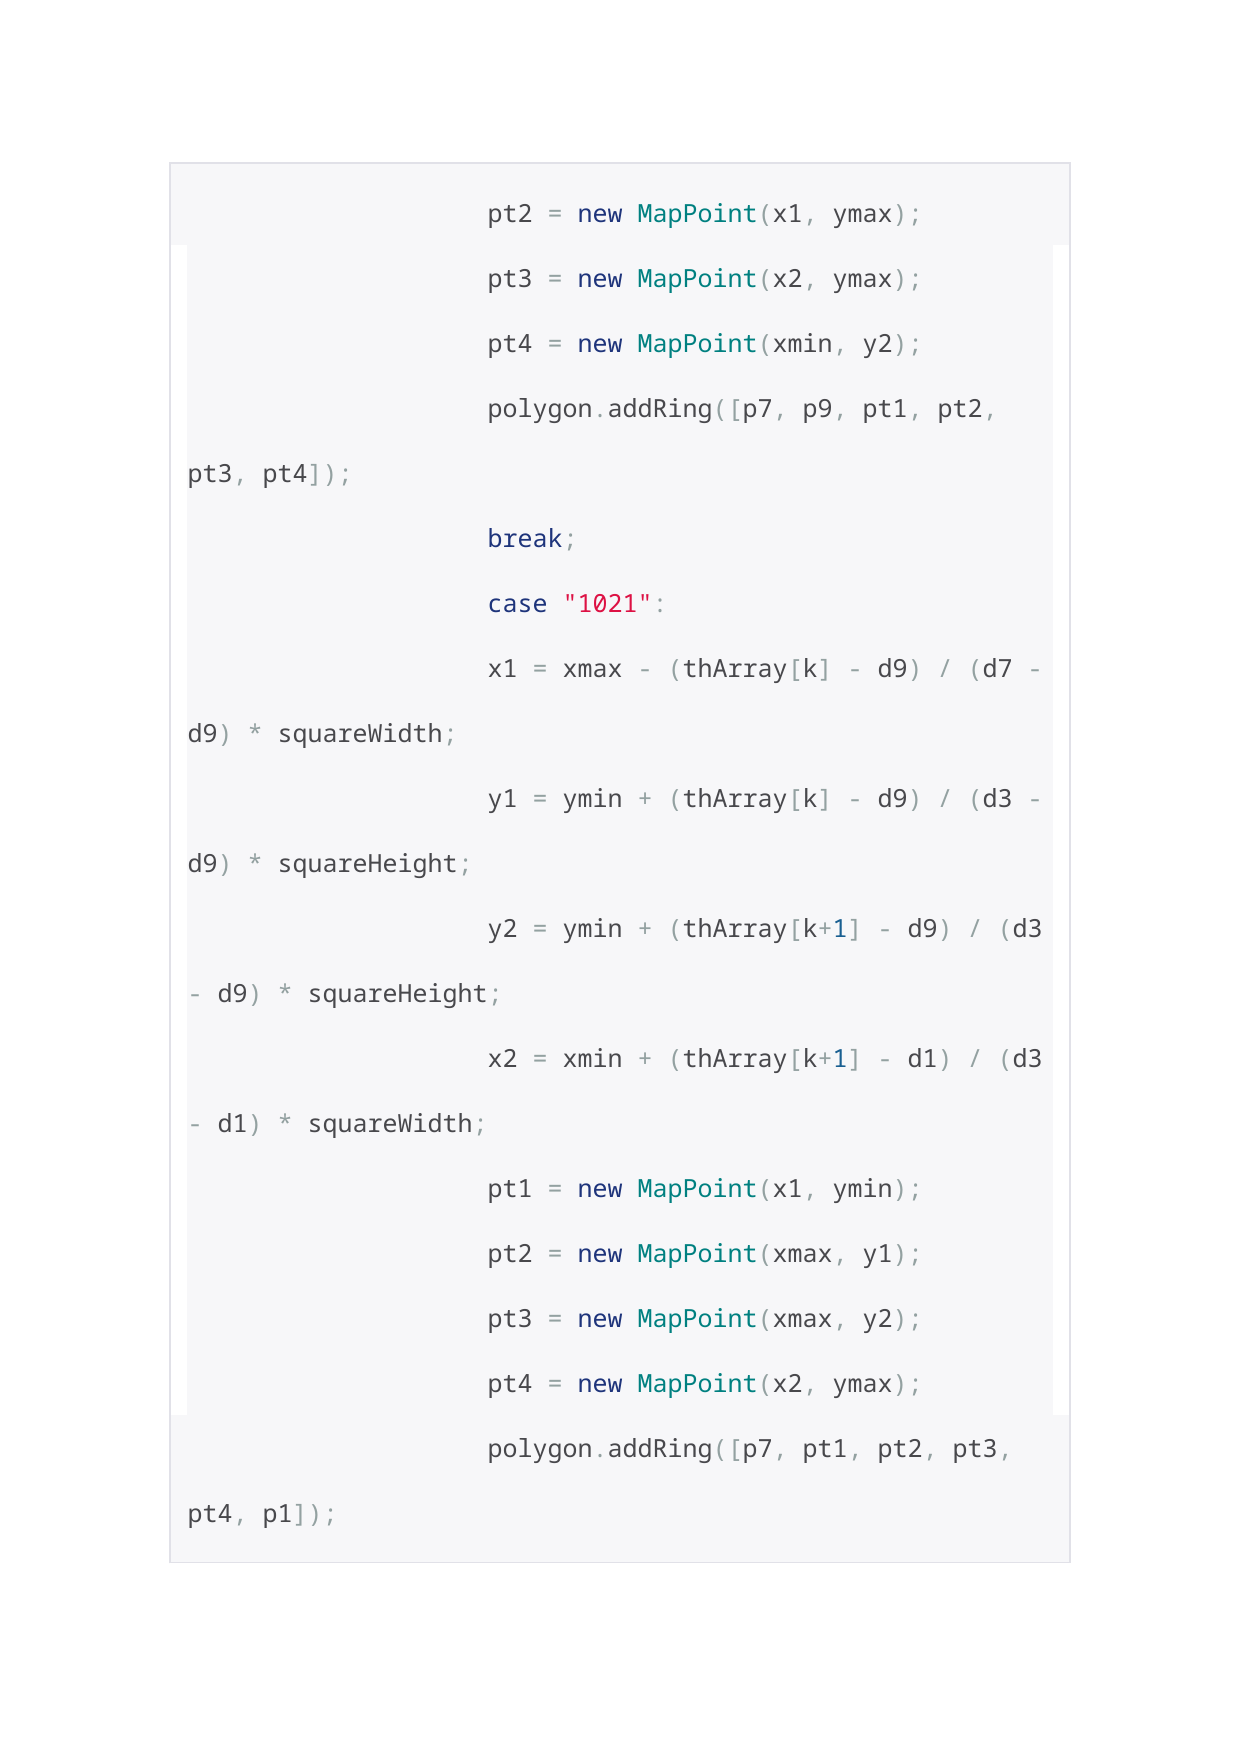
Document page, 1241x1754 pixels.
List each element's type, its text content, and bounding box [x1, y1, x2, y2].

text pt3 = new MapPoint(xmax, y2); [187, 1285, 1053, 1350]
text pt4 = new MapPoint(x2, ymax); [187, 1350, 1053, 1397]
text pt1 = new MapPoint(x1, ymin); [187, 1155, 1053, 1220]
text pt2 = new MapPoint(x1, ymax); [171, 164, 1069, 245]
text pt2 = new MapPoint(xmax, y1); [187, 1220, 1053, 1285]
text polygon.addRing([p7, pt1, pt2, pt3, pt4, p1]); [171, 1397, 1069, 1562]
text x2 = xmin + (thArray[k+1] - d1) / (d3 - d1) * squareWidth; [187, 1025, 1053, 1155]
text y2 = ymin + (thArray[k+1] - d9) / (d3 - d9) * squareHeight; [187, 895, 1053, 1025]
text break; [187, 505, 1053, 570]
text x1 = xmax - (thArray[k] - d9) / (d7 - d9) * squareWidth; [187, 635, 1053, 765]
text case "1021": [187, 570, 1053, 635]
text polygon.addRing([p7, p9, pt1, pt2, pt3, pt4]); [187, 375, 1053, 505]
text pt3 = new MapPoint(x2, ymax); [187, 245, 1053, 310]
text pt4 = new MapPoint(xmin, y2); [187, 310, 1053, 375]
text y1 = ymin + (thArray[k] - d9) / (d3 - d9) * squareHeight; [187, 765, 1053, 895]
